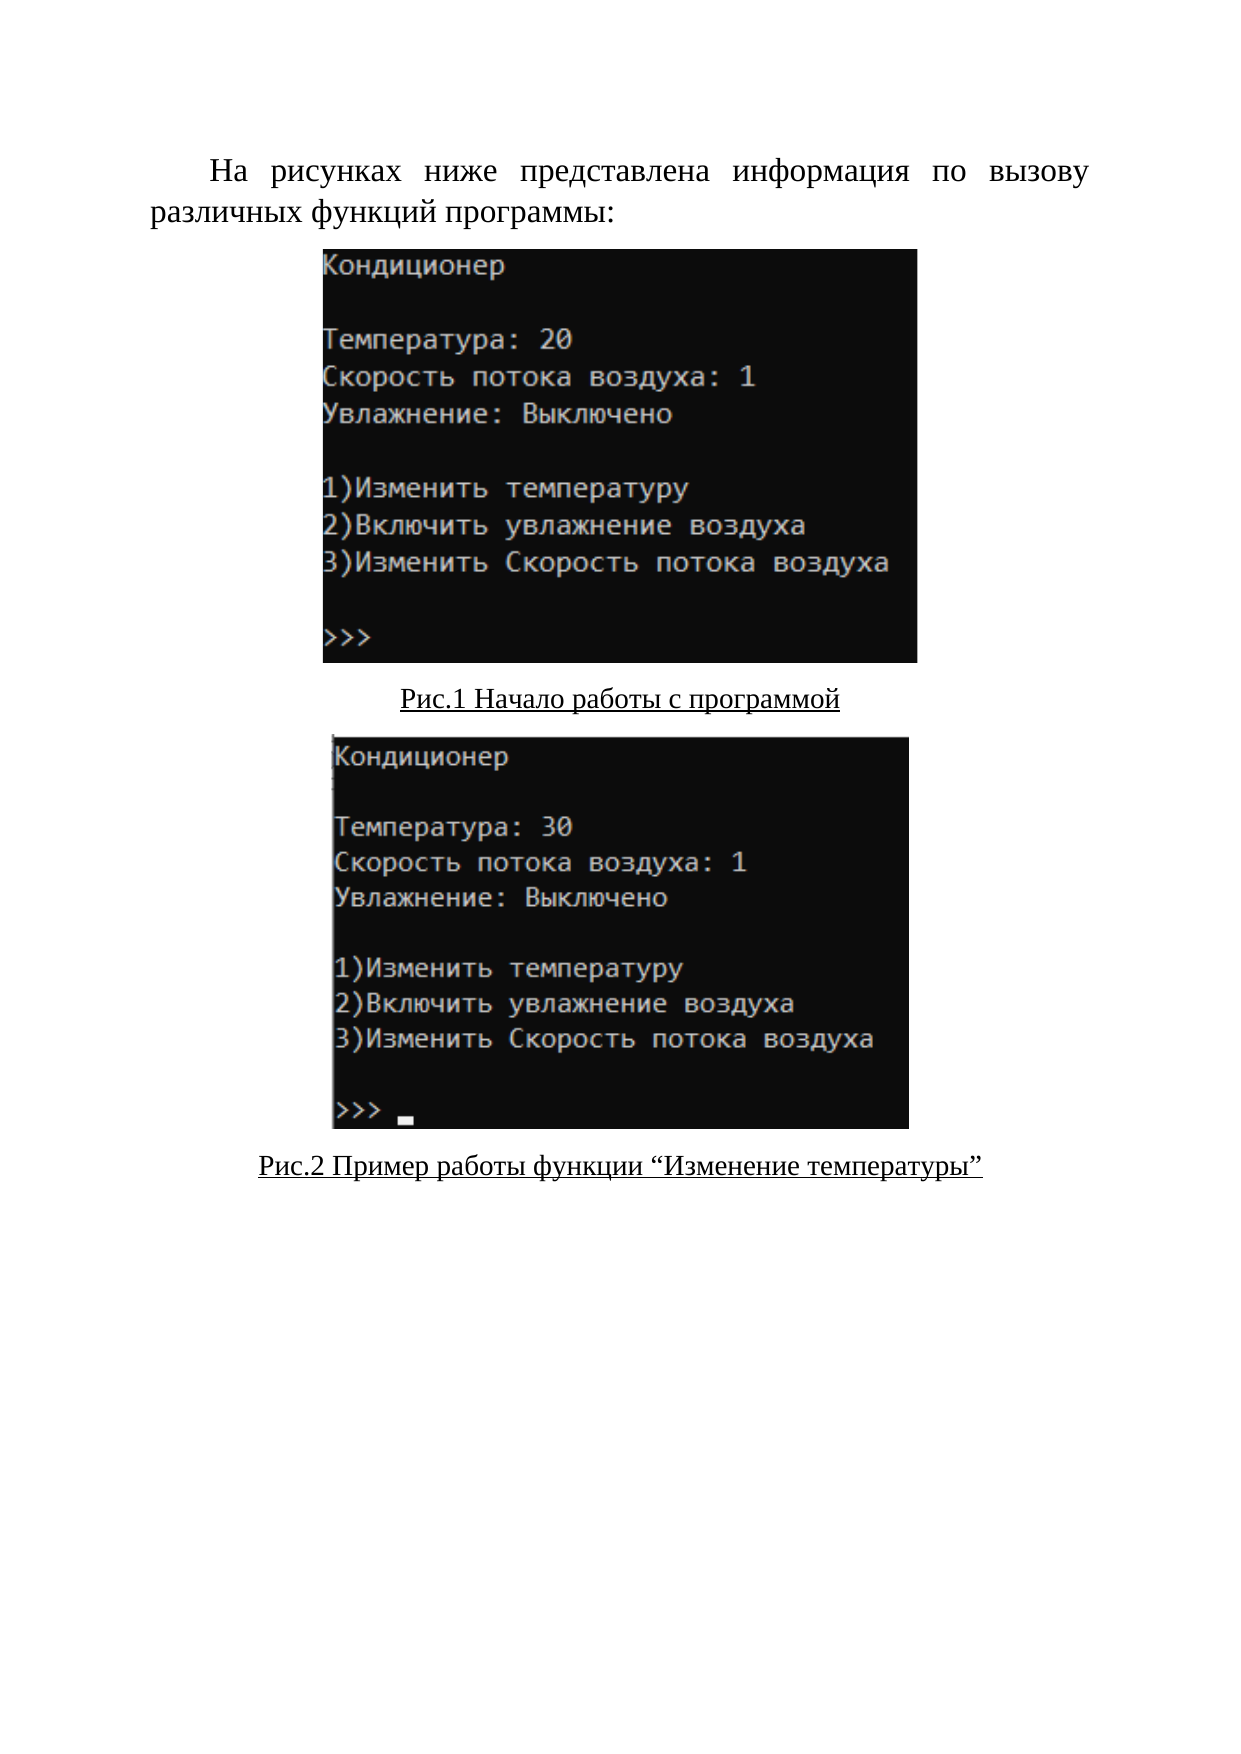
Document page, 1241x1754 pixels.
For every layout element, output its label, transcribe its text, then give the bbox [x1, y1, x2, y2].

text Рис.2 Пример работы функции “Изменение температуры” [150, 1148, 1090, 1181]
picture [331, 734, 909, 1129]
text На рисунках ниже представлена информация по вызову различных функций программы: [150, 150, 1090, 230]
picture [322, 249, 918, 663]
text Рис.1 Начало работы с программой [150, 681, 1090, 715]
